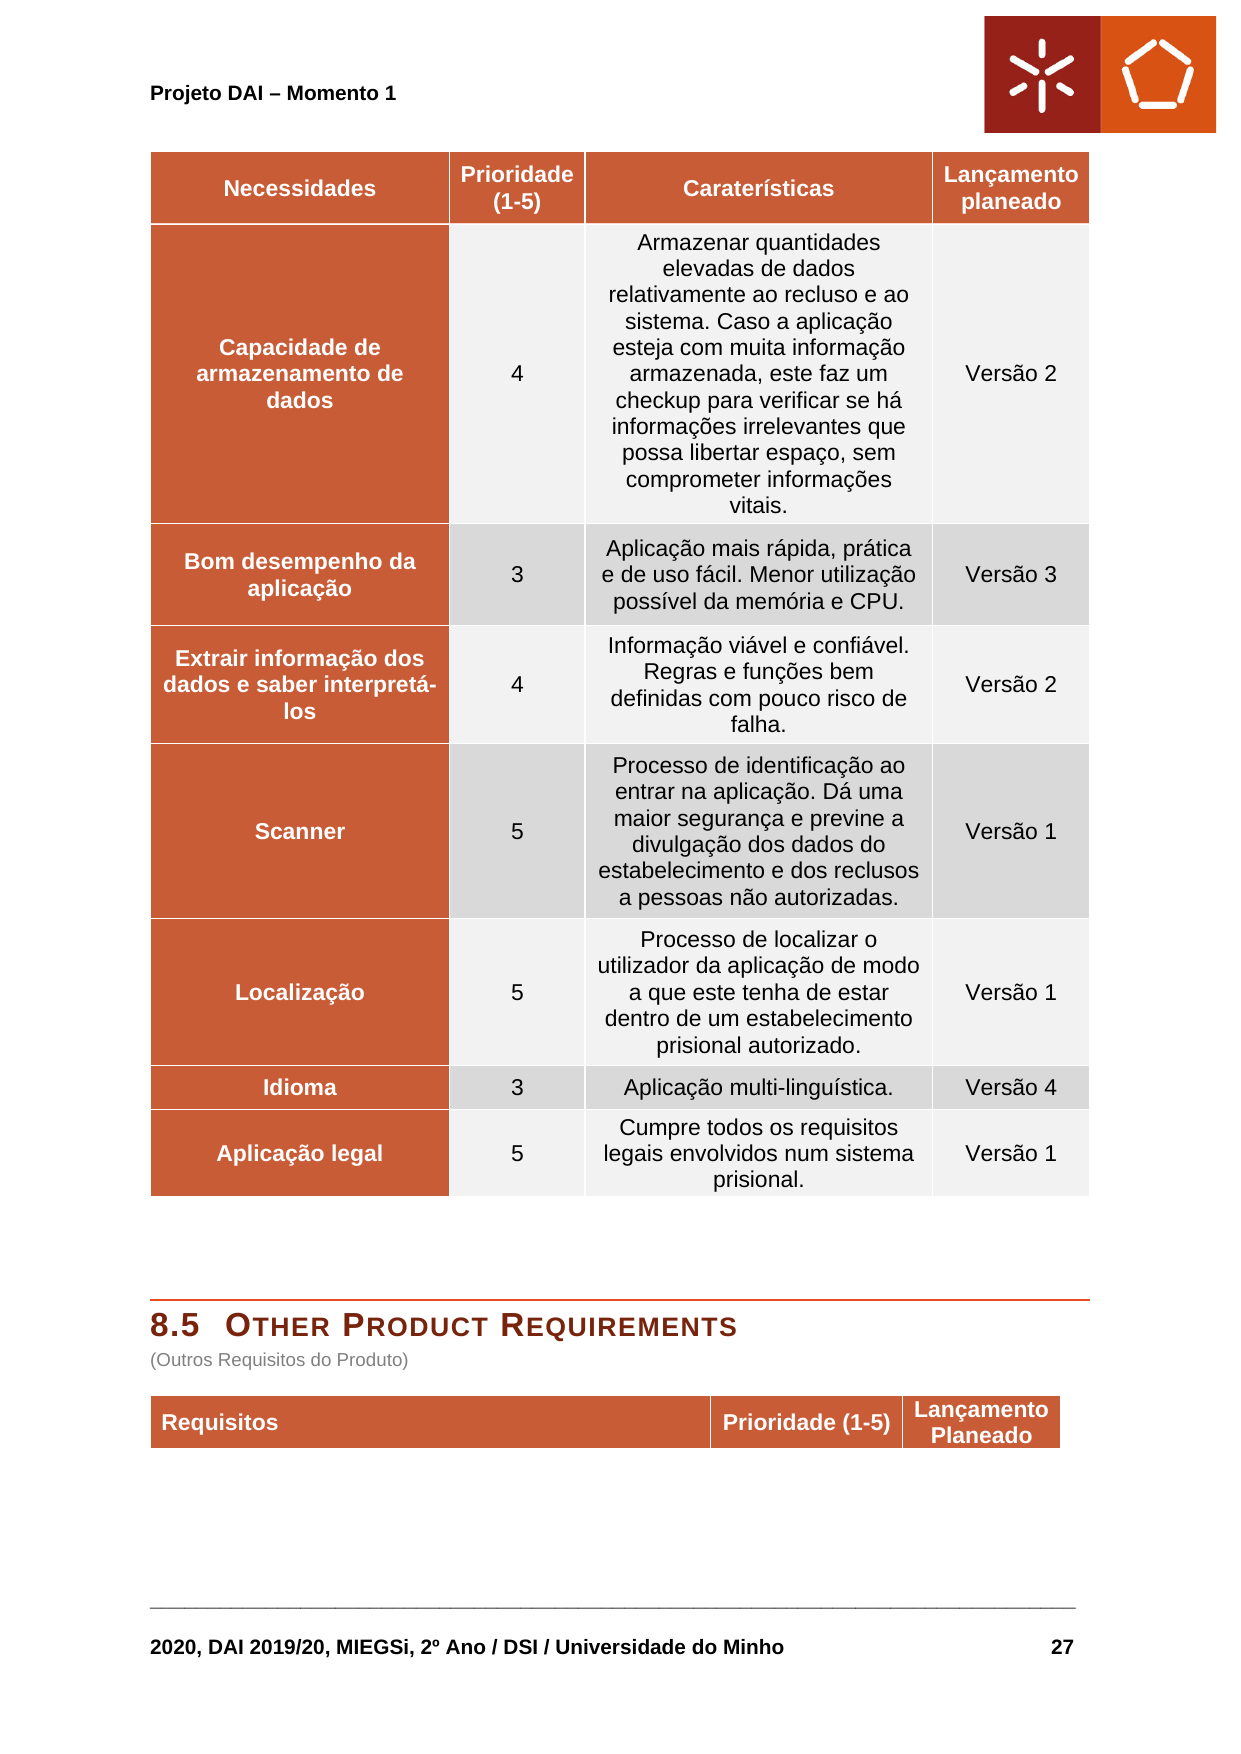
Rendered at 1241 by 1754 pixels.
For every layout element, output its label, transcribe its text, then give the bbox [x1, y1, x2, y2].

table_cell 4 [450, 225, 584, 523]
table_header Prioridade (1-5) [450, 152, 584, 223]
table_cell Informação viável e confiável. Regras e funções bem definidas com pouco risco de falha. [586, 626, 932, 743]
table_cell Processo de localizar o utilizador da aplicação de modo a que este tenha de estar dentro de um estabelecimento prisional autorizado. [586, 919, 932, 1065]
table_cell Capacidade de armazenamento de dados [151, 225, 449, 523]
table_cell Aplicação legal [151, 1110, 449, 1196]
picture [984, 16, 1217, 133]
table_cell Aplicação mais rápida, prática e de uso fácil. Menor utilização possível da memória e CPU. [586, 524, 932, 625]
table_cell Scanner [151, 744, 449, 918]
table_cell Versão 1 [933, 744, 1089, 918]
table_cell Bom desempenho da aplicação [151, 524, 449, 625]
table_header Lançamento Planeado [903, 1396, 1060, 1448]
table_cell Cumpre todos os requisitos legais envolvidos num sistema prisional. [586, 1110, 932, 1196]
table_cell Processo de identificação ao entrar na aplicação. Dá uma maior segurança e previne a divulgação dos dados do estabelecimento e dos reclusos a pessoas não autorizadas. [586, 744, 932, 918]
table_cell Localização [151, 919, 449, 1065]
table_cell Idioma [151, 1066, 449, 1109]
table_cell 4 [450, 626, 584, 743]
table_header Caraterísticas [586, 152, 932, 223]
text (Outros Requisitos do Produto) [150, 1349, 1090, 1371]
table_cell Armazenar quantidades elevadas de dados relativamente ao recluso e ao sistema. Caso a aplicação esteja com muita informação armazenada, este faz um checkup para verificar se há informações irrelevantes que possa libertar espaço, sem comprometer informações vitais. [586, 225, 932, 523]
table_cell Versão 3 [933, 524, 1089, 625]
table_header Necessidades [151, 152, 449, 223]
table_cell 5 [450, 744, 584, 918]
table_cell Versão 1 [933, 1110, 1089, 1196]
table_cell 5 [450, 919, 584, 1065]
table_cell 3 [450, 1066, 584, 1109]
table_cell Versão 4 [933, 1066, 1089, 1109]
table_cell Aplicação multi-linguística. [586, 1066, 932, 1109]
table_header Requisitos [151, 1396, 710, 1448]
table_cell Versão 2 [933, 225, 1089, 523]
table_cell 3 [450, 524, 584, 625]
table_cell Versão 1 [933, 919, 1089, 1065]
subtitle Other Product Requirements [150, 1301, 1090, 1343]
table_cell Versão 2 [933, 626, 1089, 743]
table_header Lançamento planeado [933, 152, 1089, 223]
table_cell 5 [450, 1110, 584, 1196]
table_header Prioridade (1-5) [711, 1396, 902, 1448]
table_cell Extrair informação dos dados e saber interpretá-los [151, 626, 449, 743]
